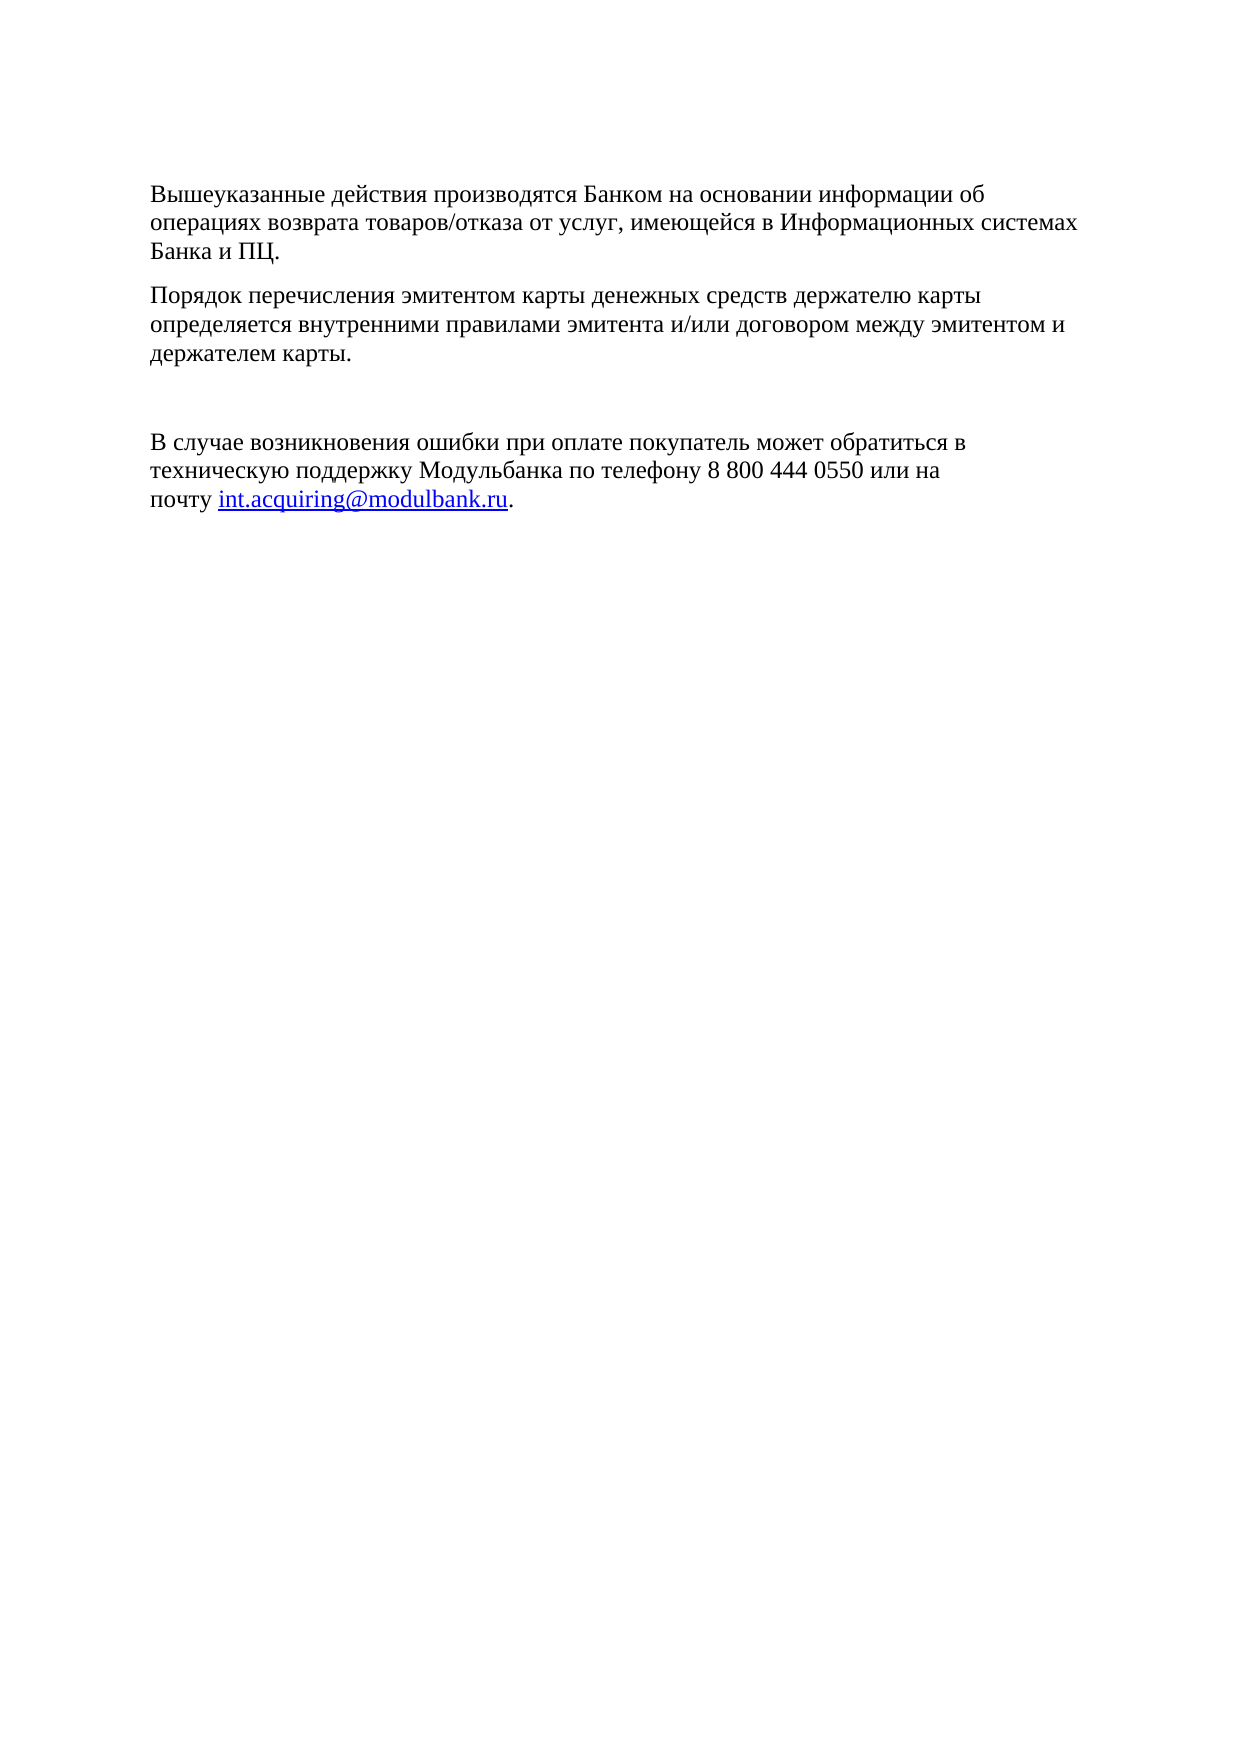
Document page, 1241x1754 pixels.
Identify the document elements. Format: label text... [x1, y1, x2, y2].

text В случае возникновения ошибки при оплате покупатель может обратиться в техническую поддержку Модульбанка по телефону 8 800 444 0550 или на почту int.acquiring@modulbank.ru. [150, 427, 1090, 513]
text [150, 150, 1090, 265]
text Порядок перечисления эмитентом карты денежных средств держателю карты определяется внутренними правилами эмитента и/или договором между эмитентом и держателем карты. [150, 281, 1090, 367]
